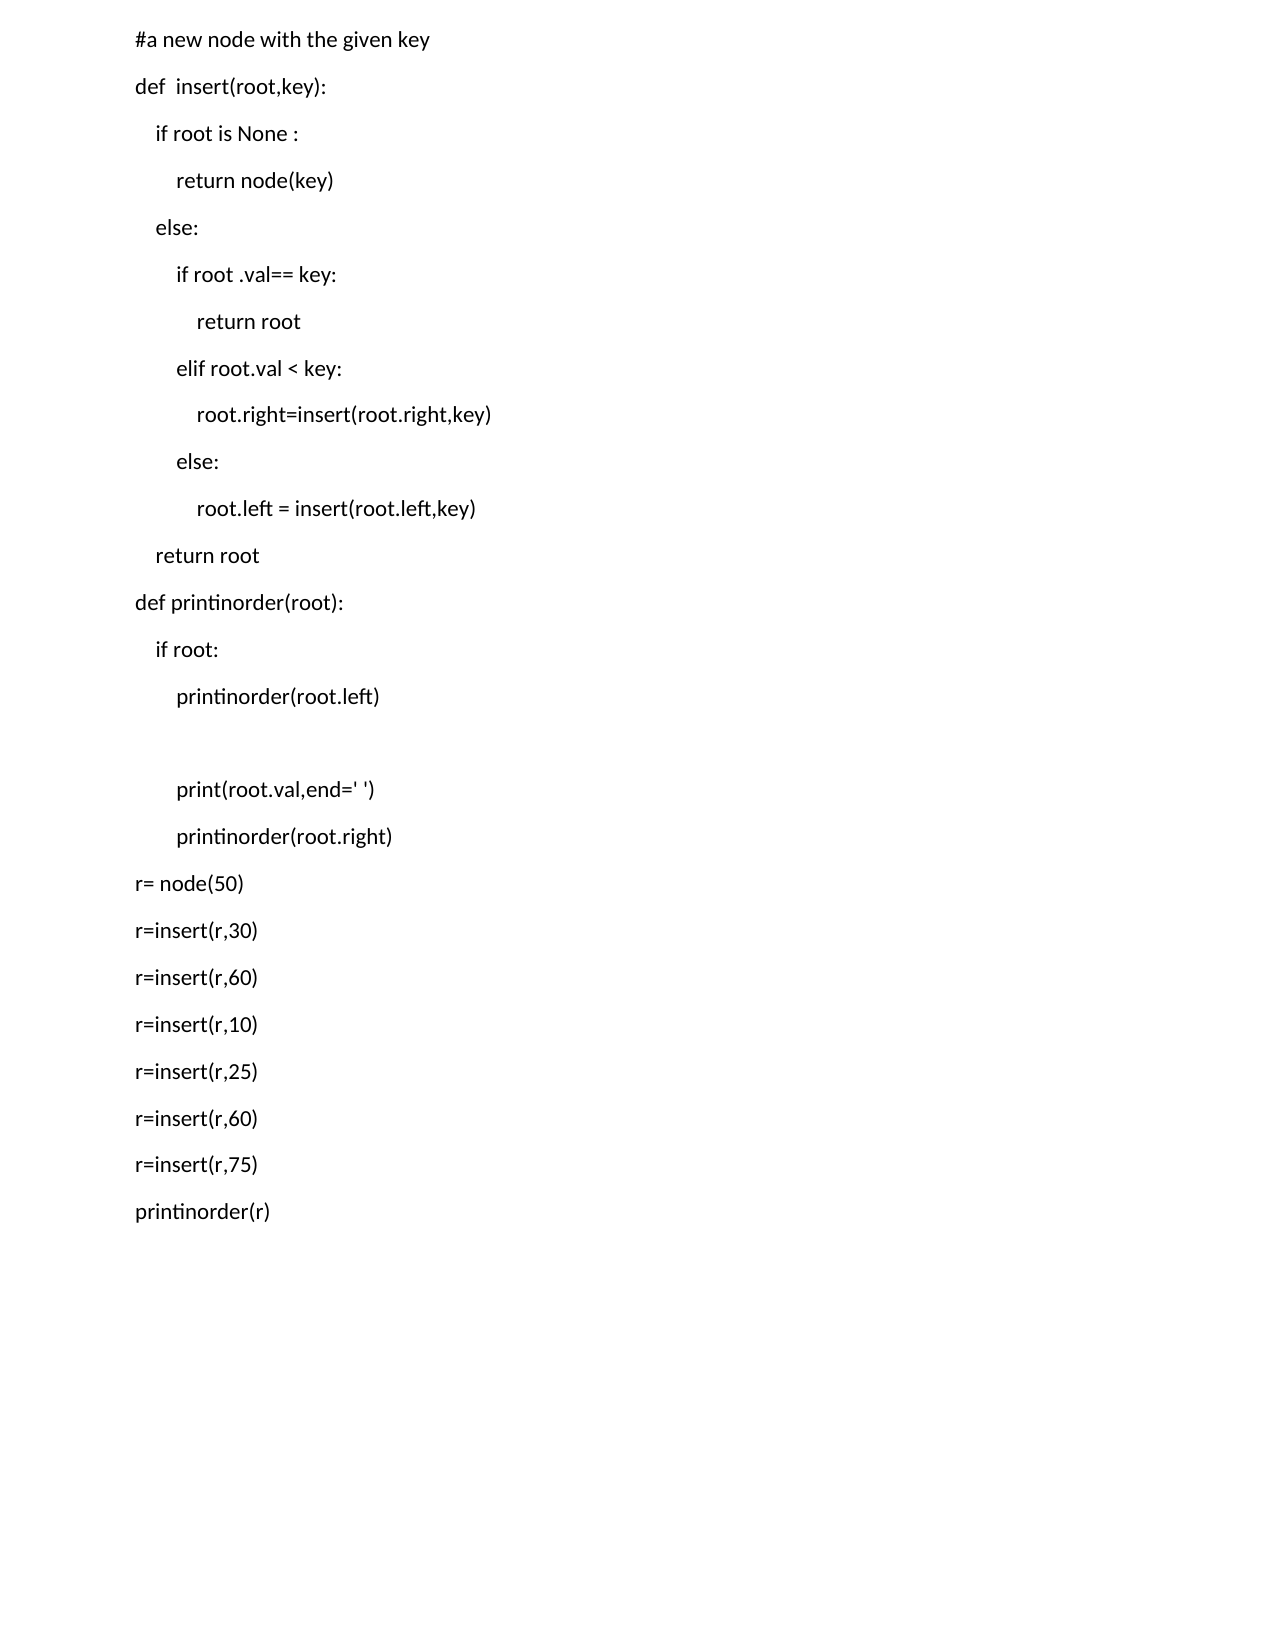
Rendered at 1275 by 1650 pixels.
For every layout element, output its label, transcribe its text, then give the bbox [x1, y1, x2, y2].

text root.right=insert(root.right,key) [135, 401, 1185, 428]
text #a new node with the given key [135, 26, 1185, 53]
text r=insert(r,25) [135, 1057, 1185, 1085]
text elif root.val < key: [135, 354, 1185, 382]
text r=insert(r,30) [135, 916, 1185, 944]
text printinorder(r) [135, 1197, 1185, 1225]
text r=insert(r,10) [135, 1010, 1185, 1038]
text if root: [135, 635, 1185, 663]
text r=insert(r,60) [135, 963, 1185, 991]
text r=insert(r,60) [135, 1104, 1185, 1132]
text if root is None : [135, 119, 1185, 147]
text return root [135, 307, 1185, 335]
text print(root.val,end=' ') [135, 776, 1185, 803]
text def printinorder(root): [135, 588, 1185, 616]
text else: [135, 447, 1185, 475]
text r=insert(r,75) [135, 1151, 1185, 1178]
text printinorder(root.left) [135, 682, 1185, 710]
text return root [135, 541, 1185, 569]
text def insert(root,key): [135, 72, 1185, 100]
text else: [135, 213, 1185, 241]
text root.left = insert(root.left,key) [135, 494, 1185, 522]
text printinorder(root.right) [135, 822, 1185, 850]
text r= node(50) [135, 869, 1185, 897]
text if root .val== key: [135, 260, 1185, 288]
text return node(key) [135, 166, 1185, 194]
